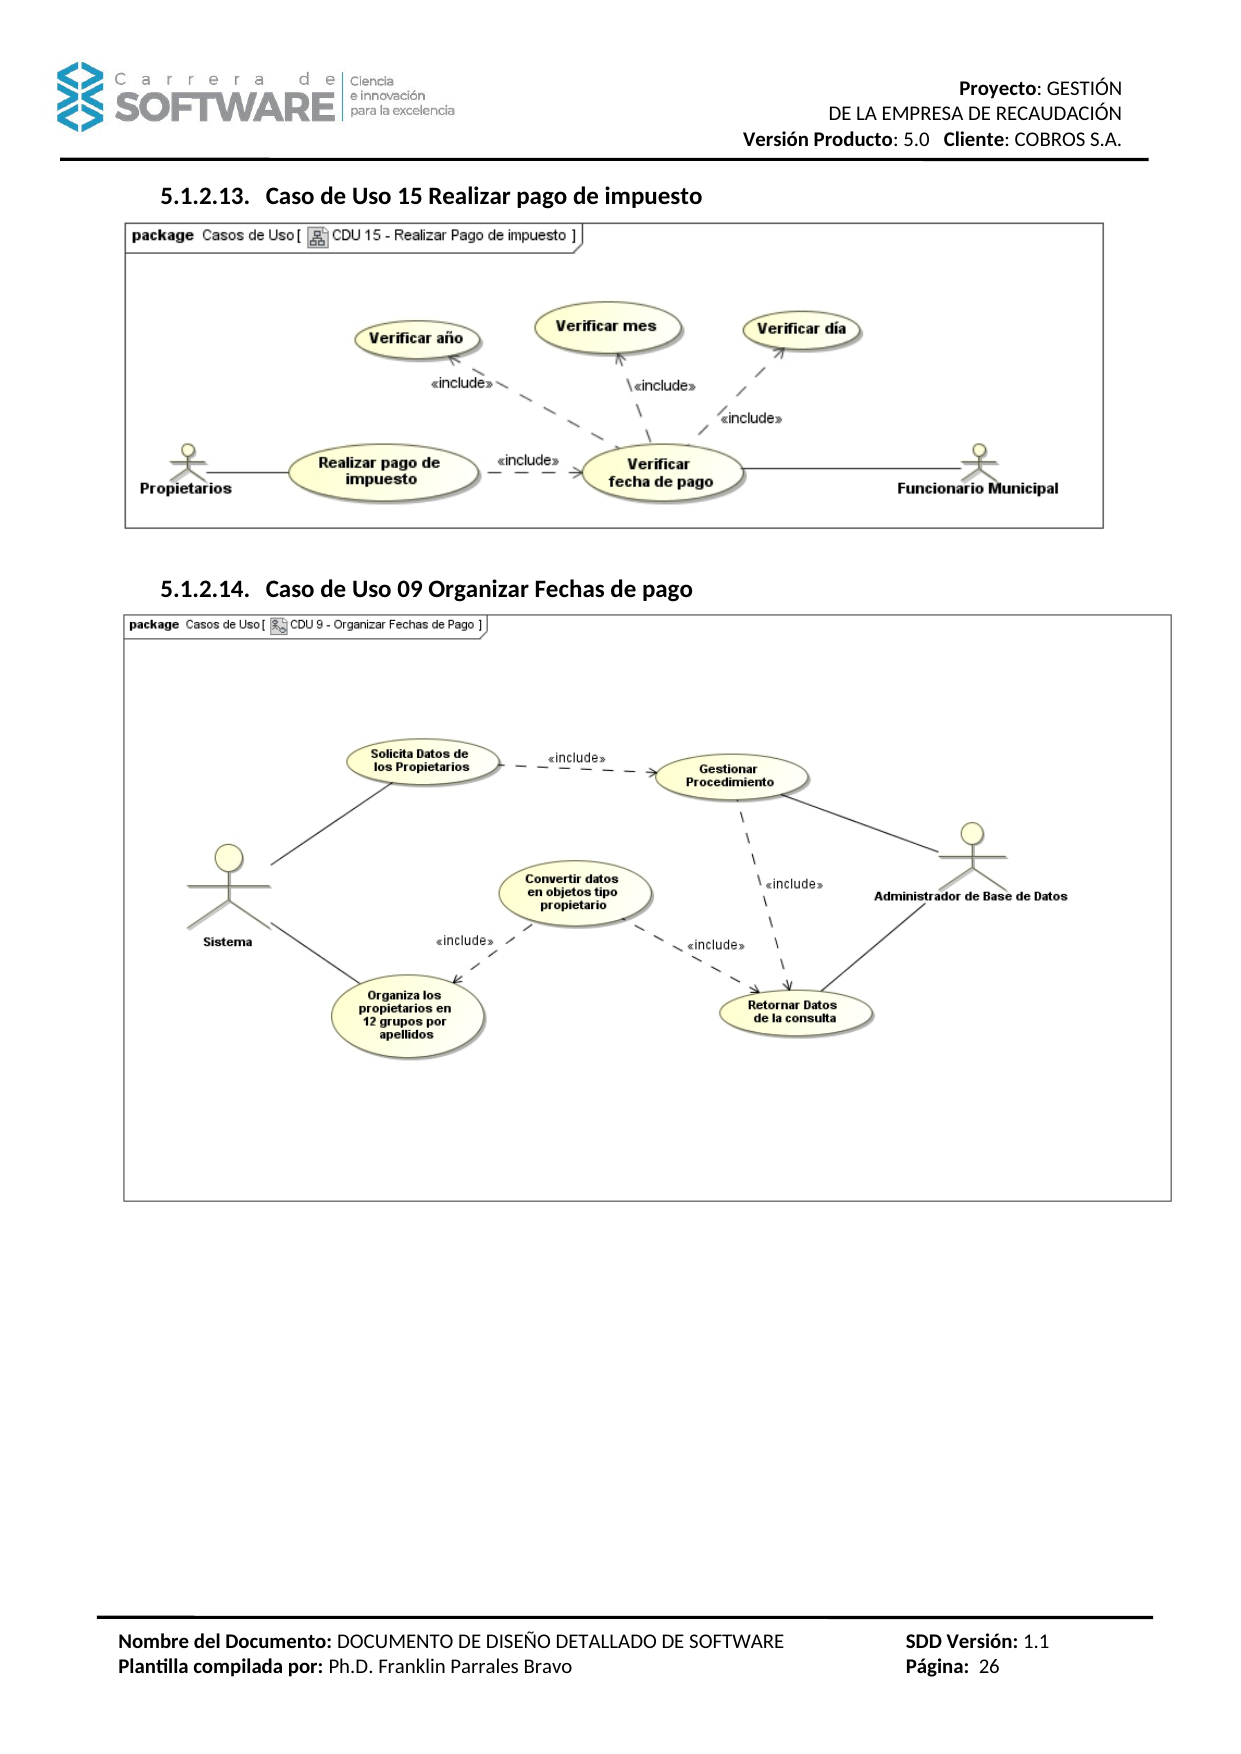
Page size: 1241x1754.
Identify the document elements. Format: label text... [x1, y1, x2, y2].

subtitle Caso de Uso 09 Organizar Fechas de pago [118, 573, 1122, 603]
picture [118, 216, 1123, 548]
subtitle Caso de Uso 15 Realizar pago de impuesto [118, 180, 1122, 211]
picture [118, 609, 1187, 1217]
picture [46, 46, 461, 154]
